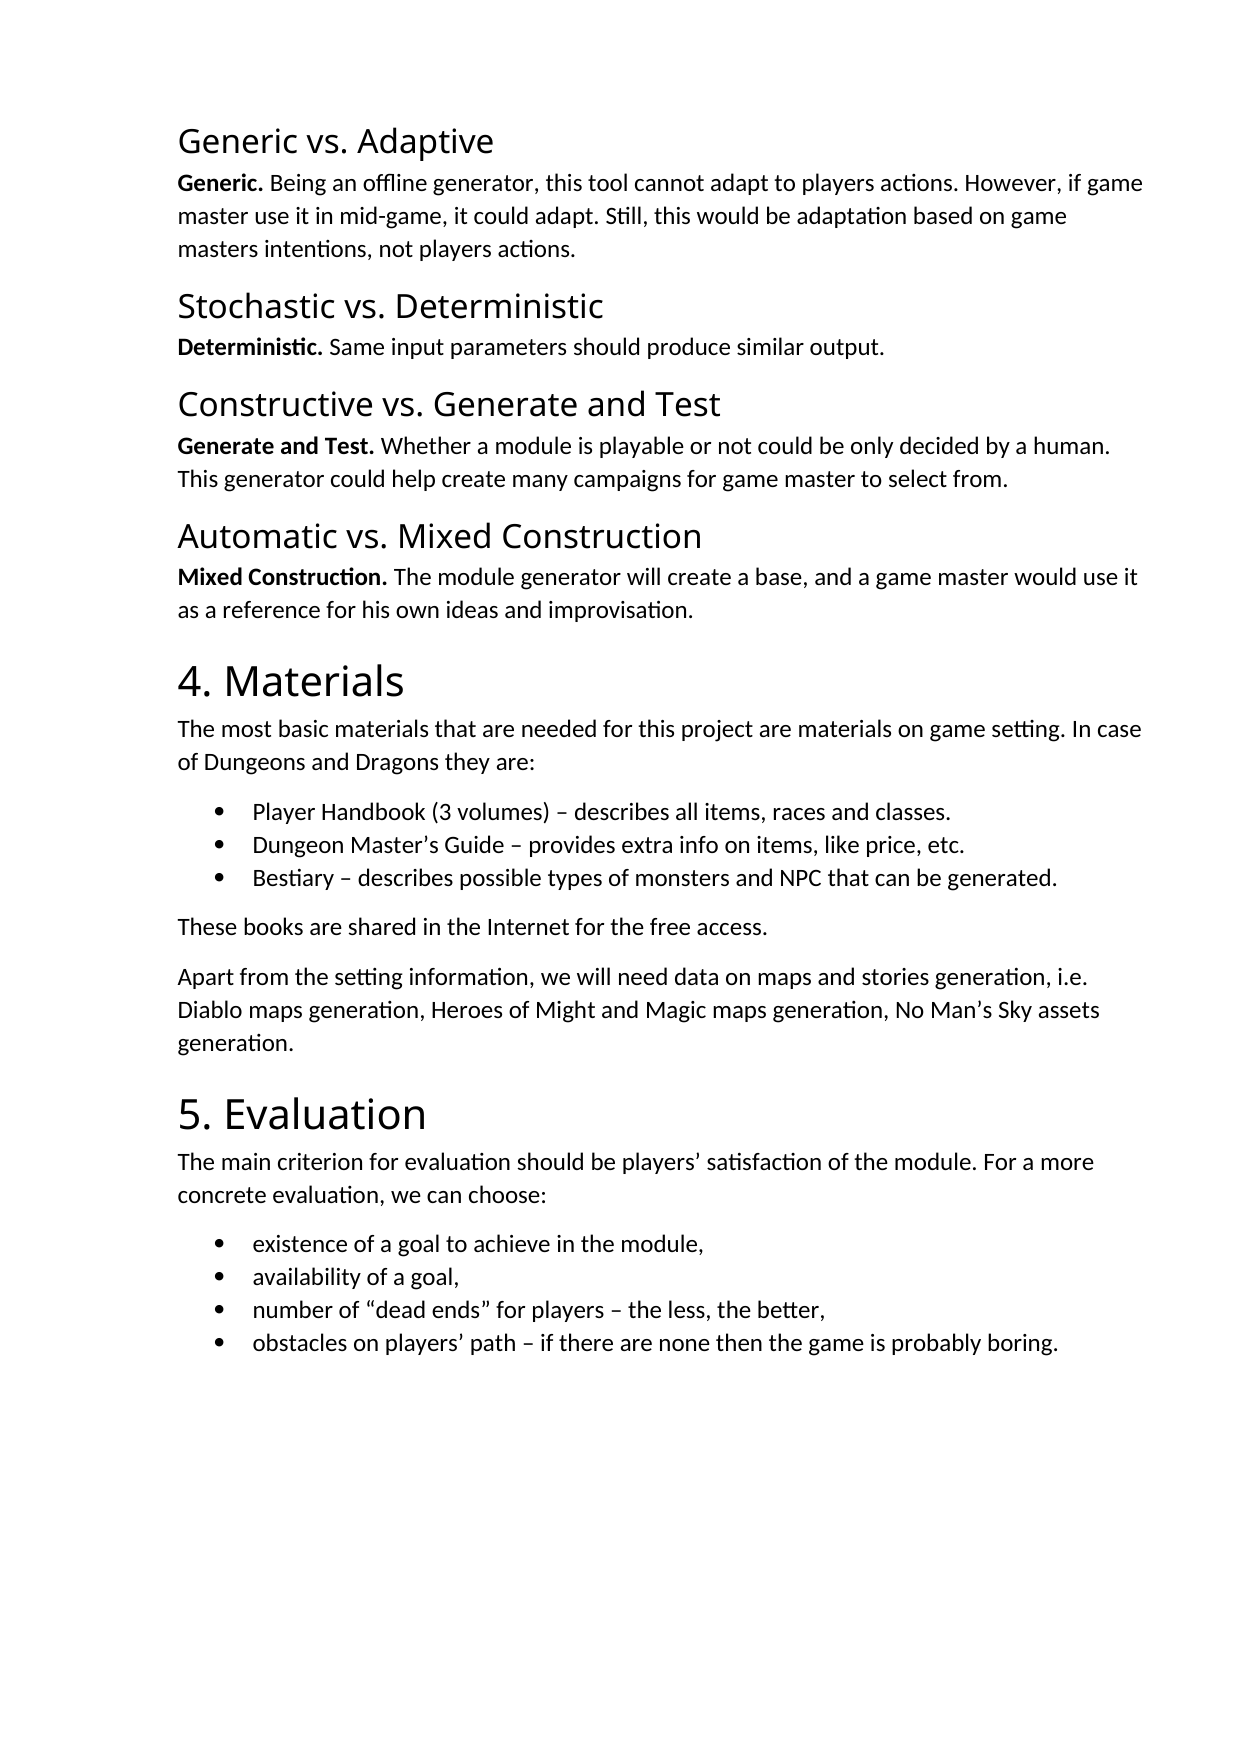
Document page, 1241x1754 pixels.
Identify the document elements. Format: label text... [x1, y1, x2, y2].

list number of “dead ends” for players – the less, the better, [215, 1294, 1152, 1325]
list availability of a goal, [215, 1261, 1152, 1292]
text Generic. Being an offline generator, this tool cannot adapt to players actions. However, if game master use it in mid-game, it could adapt. Still, this would be adaptation based on game masters intentions, not players actions. [177, 167, 1152, 263]
subtitle 4. Materials [177, 652, 1152, 709]
list existence of a goal to achieve in the module, [215, 1228, 1152, 1259]
subtitle Generic vs. Adaptive [177, 118, 1152, 163]
text The most basic materials that are needed for this project are materials on game setting. In case of Dungeons and Dragons they are: [177, 713, 1152, 777]
text These books are shared in the Internet for the free access. [177, 911, 1152, 942]
subtitle Stochastic vs. Deterministic [177, 282, 1152, 328]
subtitle Constructive vs. Generate and Test [177, 381, 1152, 426]
text Deterministic. Same input parameters should produce similar output. [177, 331, 1152, 362]
text Mixed Construction. The module generator will create a base, and a game master would use it as a reference for his own ideas and improvisation. [177, 561, 1152, 625]
list obstacles on players’ path – if there are none then the game is probably boring. [215, 1327, 1152, 1358]
list Bestiary – describes possible types of monsters and NPC that can be generated. [215, 862, 1152, 892]
list Player Handbook (3 volumes) – describes all items, races and classes. [215, 796, 1152, 827]
subtitle Automatic vs. Mixed Construction [177, 512, 1152, 558]
text Apart from the setting information, we will need data on maps and stories generation, i.e. Diablo maps generation, Heroes of Might and Magic maps generation, No Man’s Sky assets generation. [177, 961, 1152, 1057]
list Dungeon Master’s Guide – provides extra info on items, like price, etc. [215, 829, 1152, 859]
text The main criterion for evaluation should be players’ satisfaction of the module. For a more concrete evaluation, we can choose: [177, 1146, 1152, 1209]
text Generate and Test. Whether a module is playable or not could be only decided by a human. This generator could help create many campaigns for game master to select from. [177, 430, 1152, 493]
subtitle 5. Evaluation [177, 1085, 1152, 1142]
